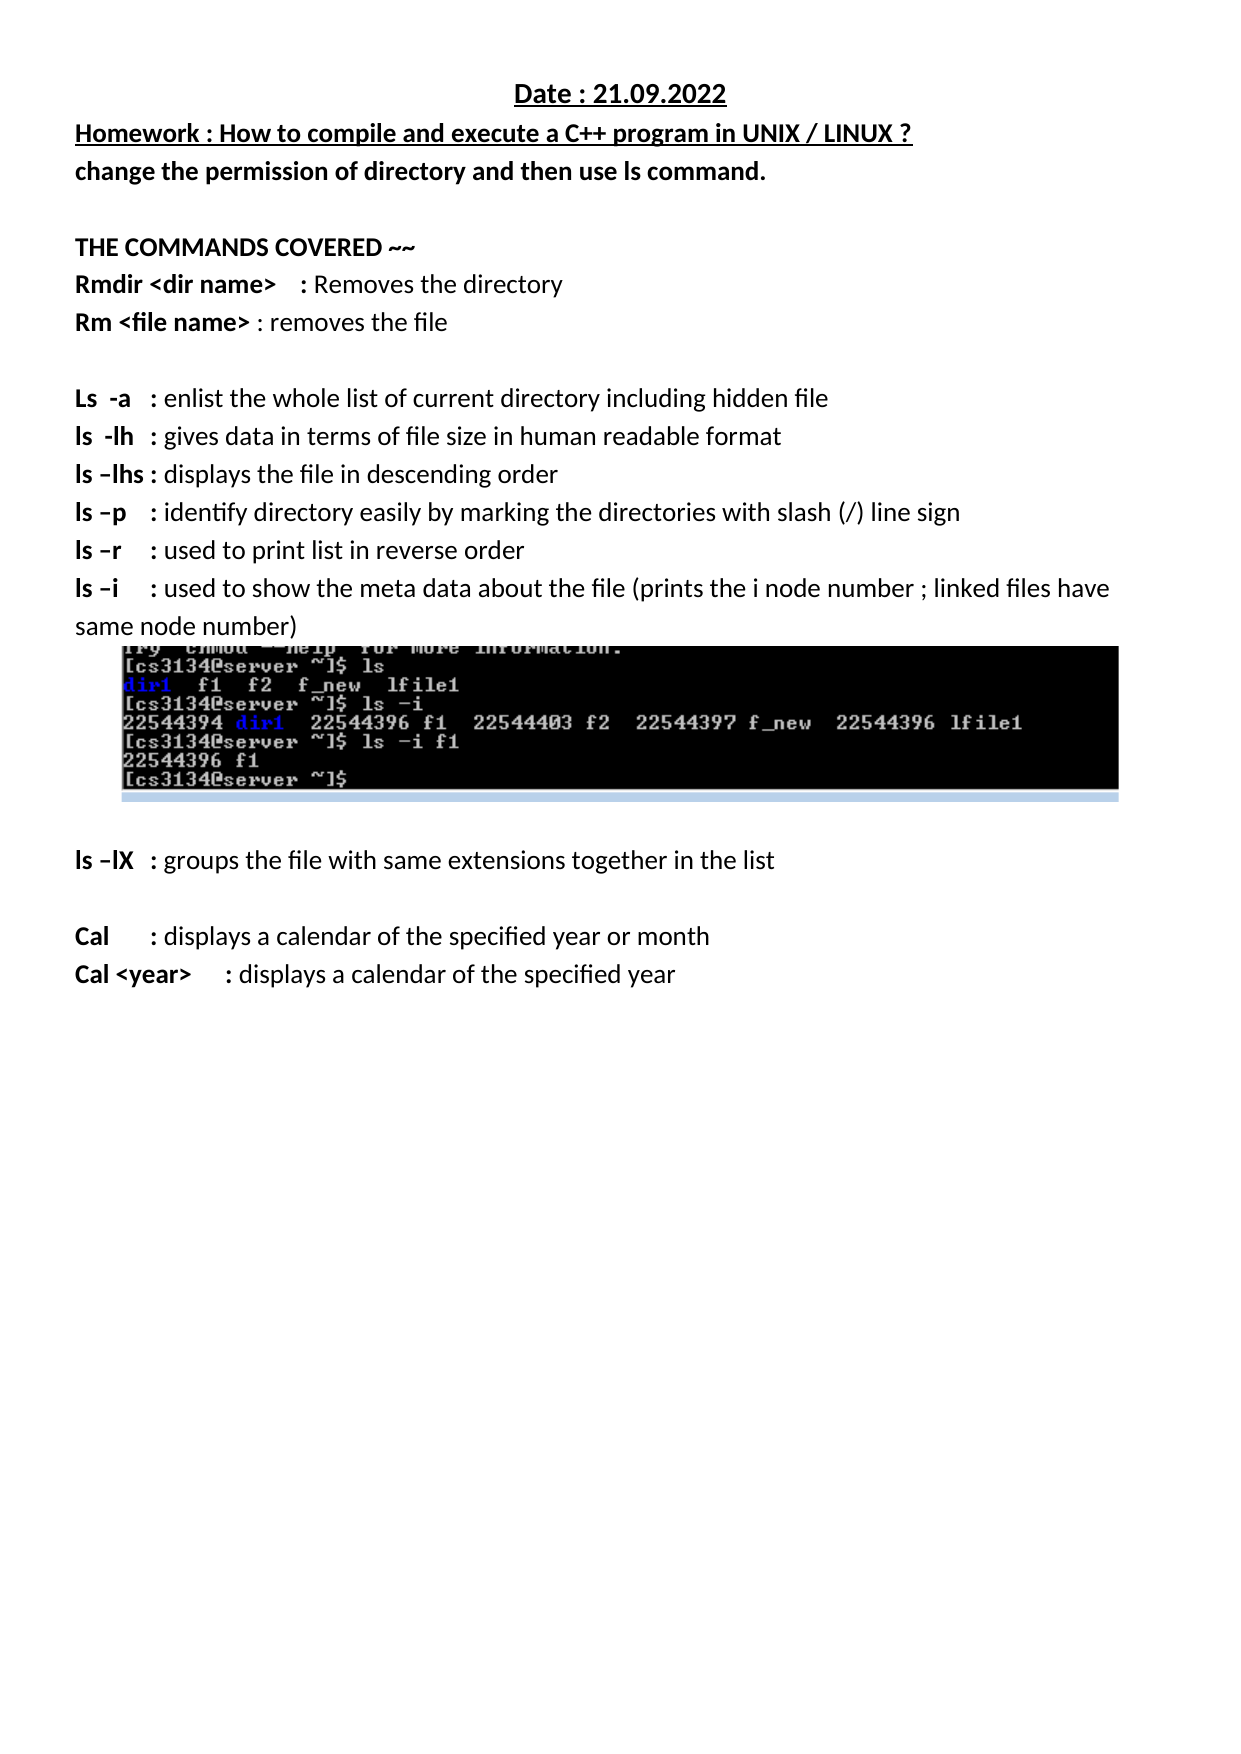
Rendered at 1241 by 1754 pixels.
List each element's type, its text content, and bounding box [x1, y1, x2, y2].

text ls –p : identify directory easily by marking the directories with slash (/) line sign [75, 495, 1165, 528]
text ls –r : used to print list in reverse order [75, 533, 1165, 566]
text change the permission of directory and then use ls command. [75, 154, 1165, 187]
text Homework : How to compile and execute a C++ program in UNIX / LINUX ? [75, 116, 1165, 149]
text ls –lX : groups the file with same extensions together in the list [75, 843, 1165, 877]
text ls –lhs : displays the file in descending order [75, 457, 1165, 490]
text Cal <year> : displays a calendar of the specified year [75, 957, 1165, 990]
text ls -lh : gives data in terms of file size in human readable format [75, 419, 1165, 452]
text Ls -a : enlist the whole list of current directory including hidden file [75, 381, 1165, 414]
text THE COMMANDS COVERED ~~ [75, 230, 1165, 263]
picture [121, 646, 1119, 802]
text ls –i : used to show the meta data about the file (prints the i node number ; linked files have same node number) [75, 571, 1165, 642]
text Rmdir <dir name> : Removes the directory [75, 268, 1165, 301]
text Cal : displays a calendar of the specified year or month [75, 919, 1165, 952]
text Date : 21.09.2022 [75, 75, 1165, 111]
text Rm <file name> : removes the file [75, 306, 1165, 338]
